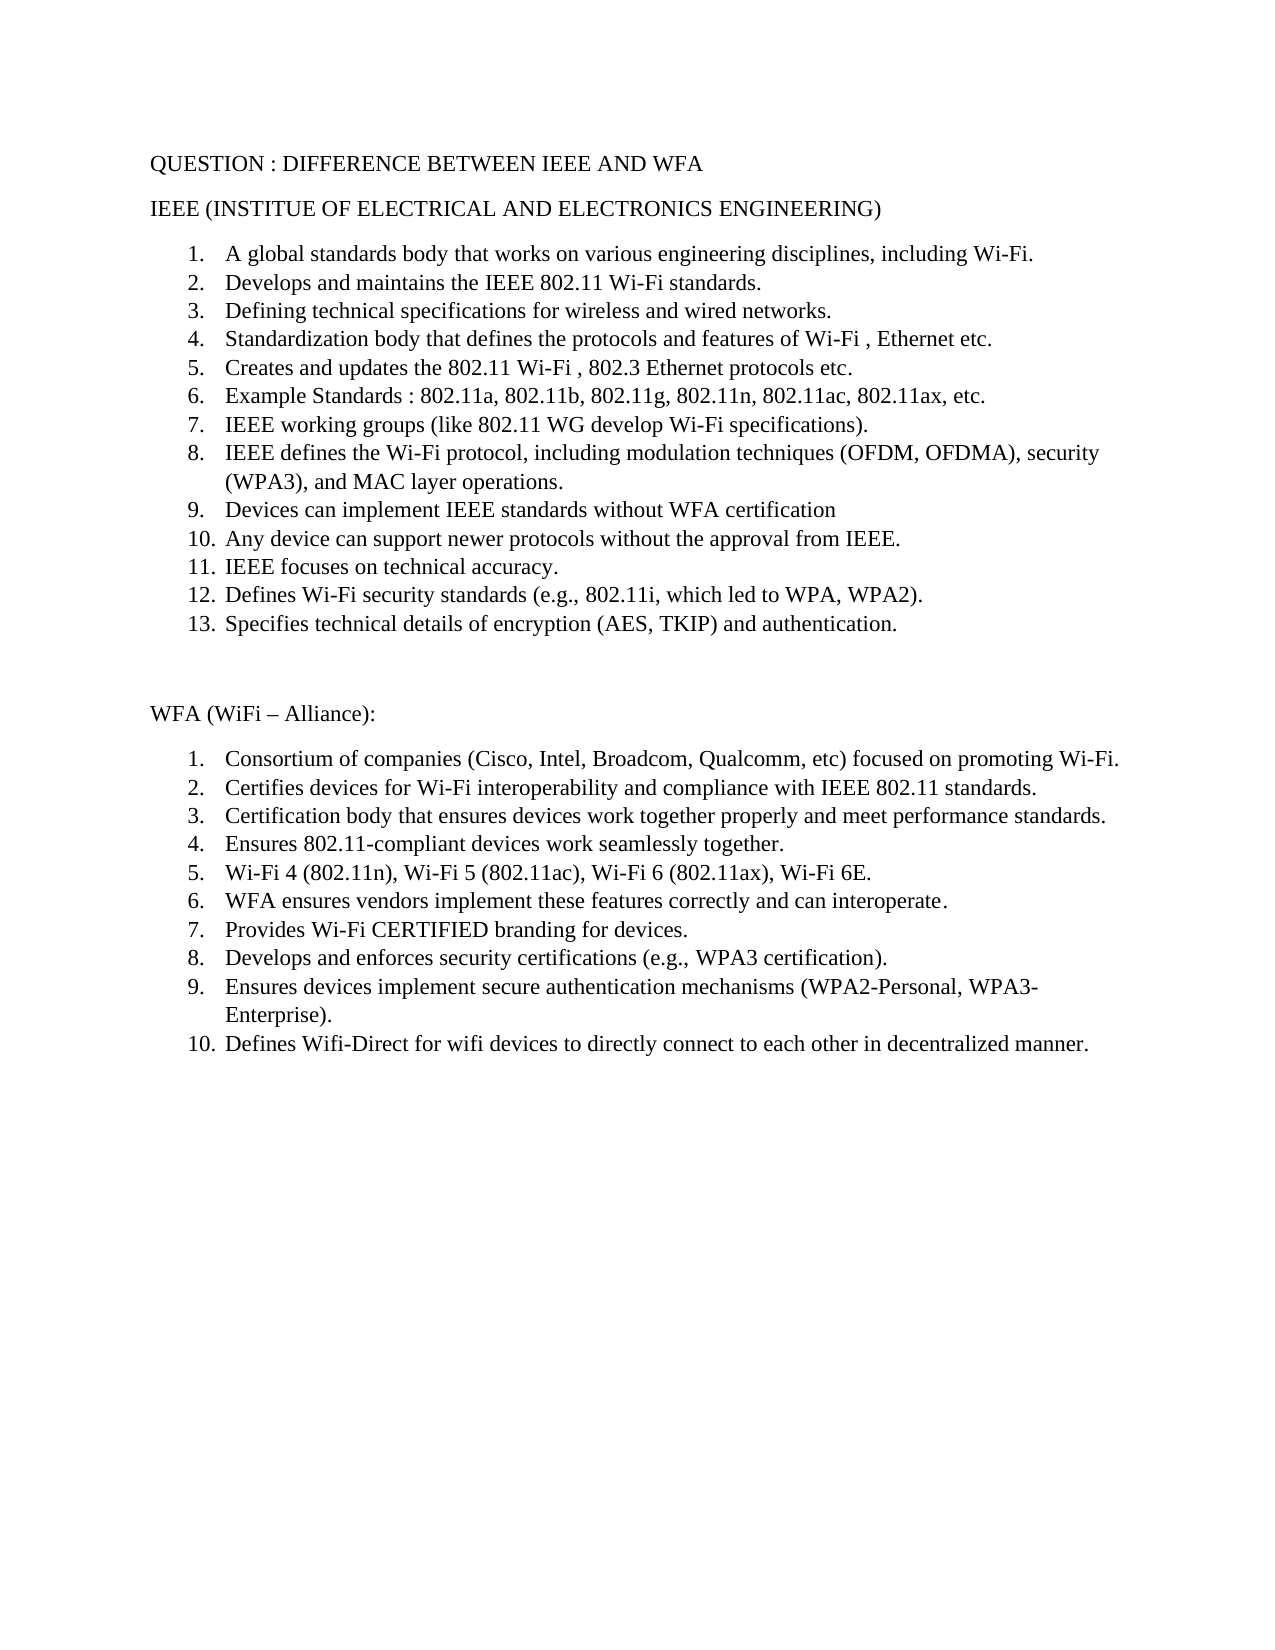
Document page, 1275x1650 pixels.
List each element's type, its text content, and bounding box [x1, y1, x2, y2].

list Provides Wi-Fi CERTIFIED branding for devices. [187, 916, 1125, 942]
list WFA ensures vendors implement these features correctly and can interoperate. [187, 887, 1125, 914]
text IEEE (INSTITUE OF ELECTRICAL AND ELECTRONICS ENGINEERING) [150, 195, 1125, 221]
list Creates and updates the 802.11 Wi-Fi , 802.3 Ethernet protocols etc. [187, 354, 1125, 380]
list A global standards body that works on various engineering disciplines, including Wi-Fi. [187, 240, 1125, 267]
list Any device can support newer protocols without the approval from IEEE. [187, 524, 1125, 551]
list IEEE focuses on technical accuracy. [187, 553, 1125, 579]
list Develops and enforces security certifications (e.g., WPA3 certification). [187, 944, 1125, 971]
list Example Standards : 802.11a, 802.11b, 802.11g, 802.11n, 802.11ac, 802.11ax, etc. [187, 382, 1125, 409]
list Specifies technical details of encryption (AES, TKIP) and authentication. [187, 610, 1125, 636]
list Wi-Fi 4 (802.11n), Wi-Fi 5 (802.11ac), Wi-Fi 6 (802.11ax), Wi-Fi 6E. [187, 859, 1125, 885]
list Standardization body that defines the protocols and features of Wi-Fi , Ethernet etc. [187, 326, 1125, 352]
list Ensures devices implement secure authentication mechanisms (WPA2-Personal, WPA3-Enterprise). [187, 973, 1125, 1027]
list Devices can implement IEEE standards without WFA certification [187, 496, 1125, 522]
list Ensures 802.11-compliant devices work seamlessly together. [187, 831, 1125, 857]
list Certification body that ensures devices work together properly and meet performance standards. [187, 802, 1125, 828]
text WFA (WiFi – Alliance): [150, 700, 1125, 726]
text QUESTION : DIFFERENCE BETWEEN IEEE AND WFA [150, 150, 1125, 176]
list Defines Wifi-Direct for wifi devices to directly connect to each other in decentralized manner. [187, 1029, 1125, 1056]
list Defines Wi-Fi security standards (e.g., 802.11i, which led to WPA, WPA2). [187, 581, 1125, 608]
list Consortium of companies (Cisco, Intel, Broadcom, Qualcomm, etc) focused on promoting Wi-Fi. [187, 745, 1125, 772]
list IEEE working groups (like 802.11 WG develop Wi-Fi specifications). [187, 411, 1125, 437]
list Defining technical specifications for wireless and wired networks. [187, 297, 1125, 323]
list IEEE defines the Wi-Fi protocol, including modulation techniques (OFDM, OFDMA), security (WPA3), and MAC layer operations. [187, 439, 1125, 494]
list Develops and maintains the IEEE 802.11 Wi-Fi standards. [187, 269, 1125, 295]
list Certifies devices for Wi-Fi interoperability and compliance with IEEE 802.11 standards. [187, 774, 1125, 800]
